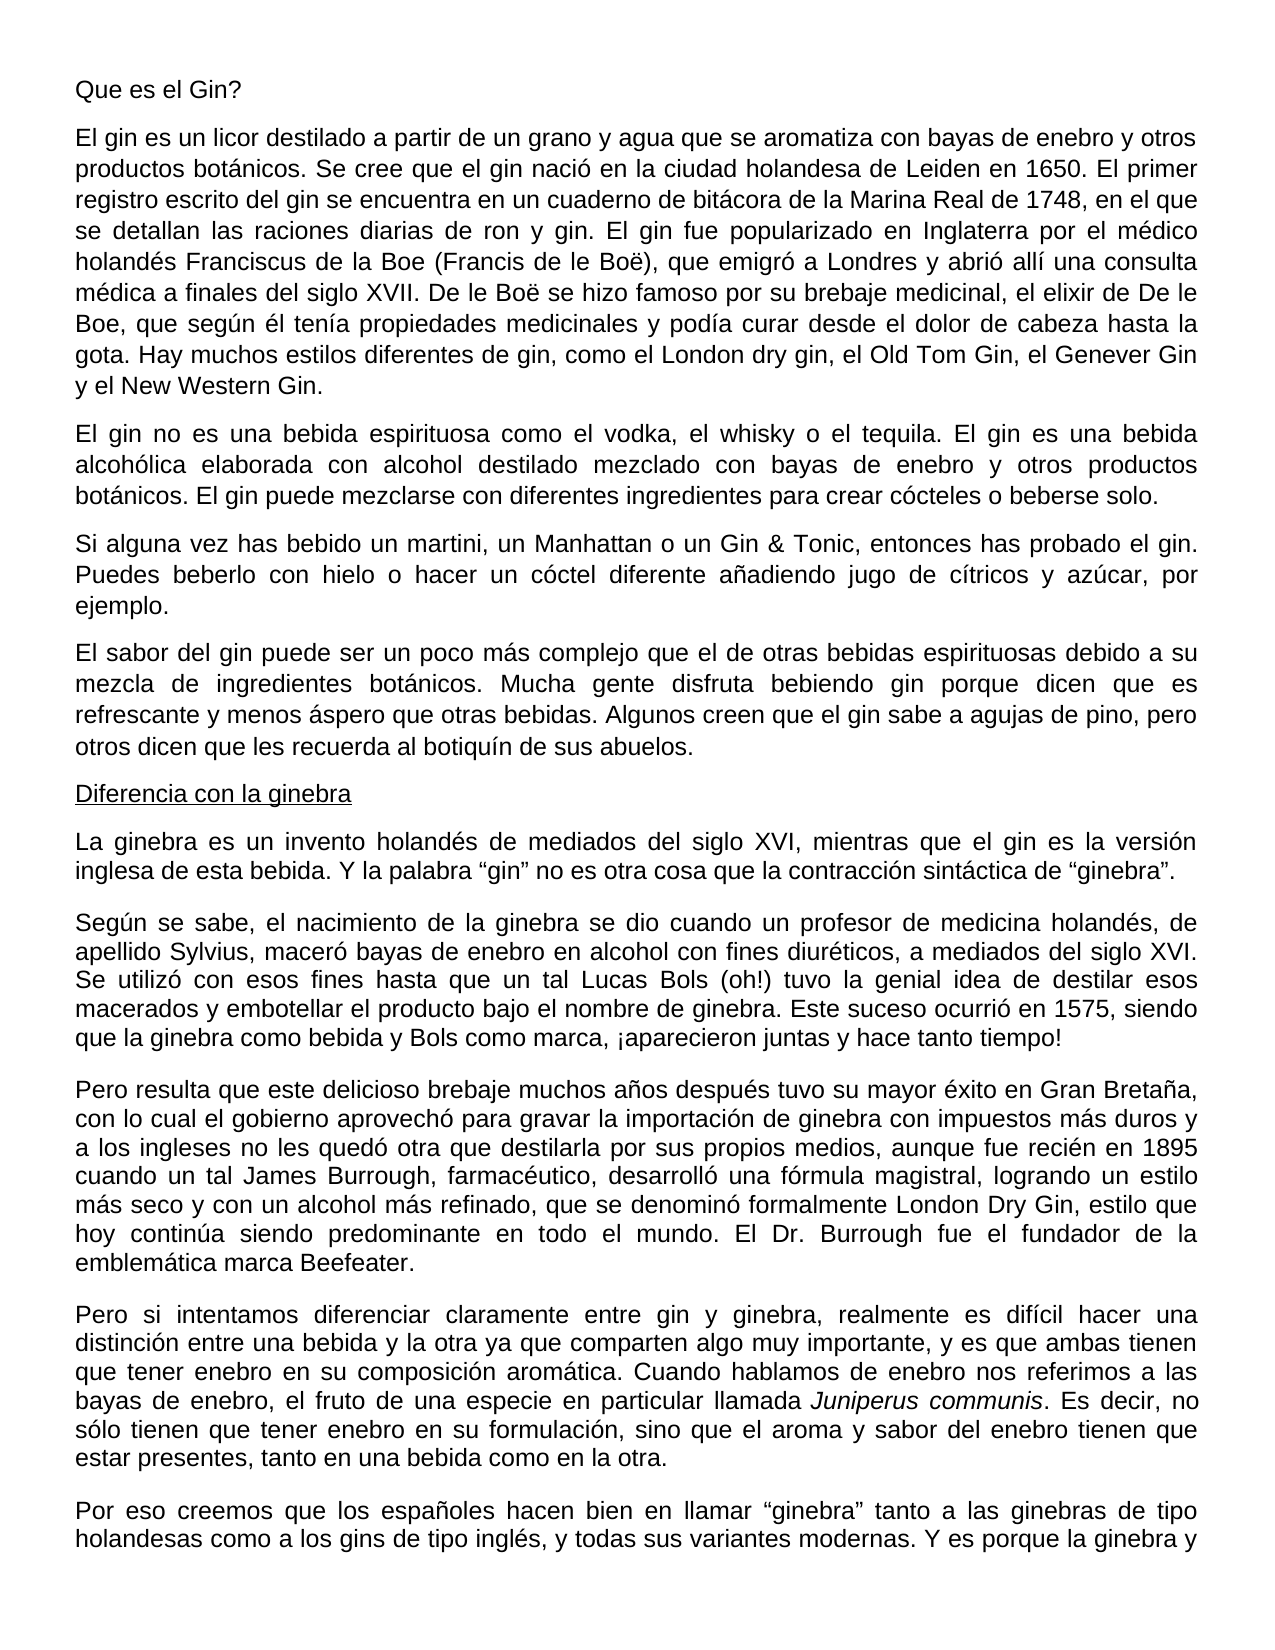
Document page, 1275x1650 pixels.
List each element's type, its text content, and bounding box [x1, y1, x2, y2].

text La ginebra es un invento holandés de mediados del siglo XVI, mientras que el gin es la versión inglesa de esta bebida. Y la palabra “gin” no es otra cosa que la contracción sintáctica de “ginebra”. [75, 827, 1200, 884]
text El gin es un licor destilado a partir de un grano y agua que se aromatiza con bayas de enebro y otros productos botánicos. Se cree que el gin nació en la ciudad holandesa de Leiden en 1650. El primer registro escrito del gin se encuentra en un cuaderno de bitácora de la Marina Real de 1748, en el que se detallan las raciones diarias de ron y gin. El gin fue popularizado en Inglaterra por el médico holandés Franciscus de la Boe (Francis de le Boë), que emigró a Londres y abrió allí una consulta médica a finales del siglo XVII. De le Boë se hizo famoso por su brebaje medicinal, el elixir de De le Boe, que según él tenía propiedades medicinales y podía curar desde el dolor de cabeza hasta la gota. Hay muchos estilos diferentes de gin, como el London dry gin, el Old Tom Gin, el Genever Gin y el New Western Gin. [75, 123, 1200, 400]
text Según se sabe, el nacimiento de la ginebra se dio cuando un profesor de medicina holandés, de apellido Sylvius, maceró bayas de enebro en alcohol con fines diuréticos, a mediados del siglo XVI. Se utilizó con esos fines hasta que un tal Lucas Bols (oh!) tuvo la genial idea de destilar esos macerados y embotellar el producto bajo el nombre de ginebra. Este suceso ocurrió en 1575, siendo que la ginebra como bebida y Bols como marca, ¡aparecieron juntas y hace tanto tiempo! [75, 908, 1200, 1052]
text Pero resulta que este delicioso brebaje muchos años después tuvo su mayor éxito en Gran Bretaña, con lo cual el gobierno aprovechó para gravar la importación de ginebra con impuestos más duros y a los ingleses no les quedó otra que destilarla por sus propios medios, aunque fue recién en 1895 cuando un tal James Burrough, farmacéutico, desarrolló una fórmula magistral, logrando un estilo más seco y con un alcohol más refinado, que se denominó formalmente London Dry Gin, estilo que hoy continúa siendo predominante en todo el mundo. El Dr. Burrough fue el fundador de la emblemática marca Beefeater. [75, 1075, 1200, 1276]
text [75, 1496, 1200, 1553]
text El sabor del gin puede ser un poco más complejo que el de otras bebidas espirituosas debido a su mezcla de ingredientes botánicos. Mucha gente disfruta bebiendo gin porque dicen que es refrescante y menos áspero que otras bebidas. Algunos creen que el gin sabe a agujas de pino, pero otros dicen que les recuerda al botiquín de sus abuelos. [75, 638, 1200, 760]
text Si alguna vez has bebido un martini, un Manhattan o un Gin & Tonic, entonces has probado el gin. Puedes beberlo con hielo o hacer un cóctel diferente añadiendo jugo de cítricos y azúcar, por ejemplo. [75, 528, 1200, 619]
text Pero si intentamos diferenciar claramente entre gin y ginebra, realmente es difícil hacer una distinción entre una bebida y la otra ya que comparten algo muy importante, y es que ambas tienen que tener enebro en su composición aromática. Cuando hablamos de enebro nos referimos a las bayas de enebro, el fruto de una especie en particular llamada Juniperus communis. Es decir, no sólo tienen que tener enebro en su formulación, sino que el aroma y sabor del enebro tienen que estar presentes, tanto en una bebida como en la otra. [75, 1300, 1200, 1472]
text Diferencia con la ginebra [75, 779, 1200, 808]
text El gin no es una bebida espirituosa como el vodka, el whisky o el tequila. El gin es una bebida alcohólica elaborada con alcohol destilado mezclado con bayas de enebro y otros productos botánicos. El gin puede mezclarse con diferentes ingredientes para crear cócteles o beberse solo. [75, 419, 1200, 509]
text Que es el Gin? [75, 75, 1200, 104]
